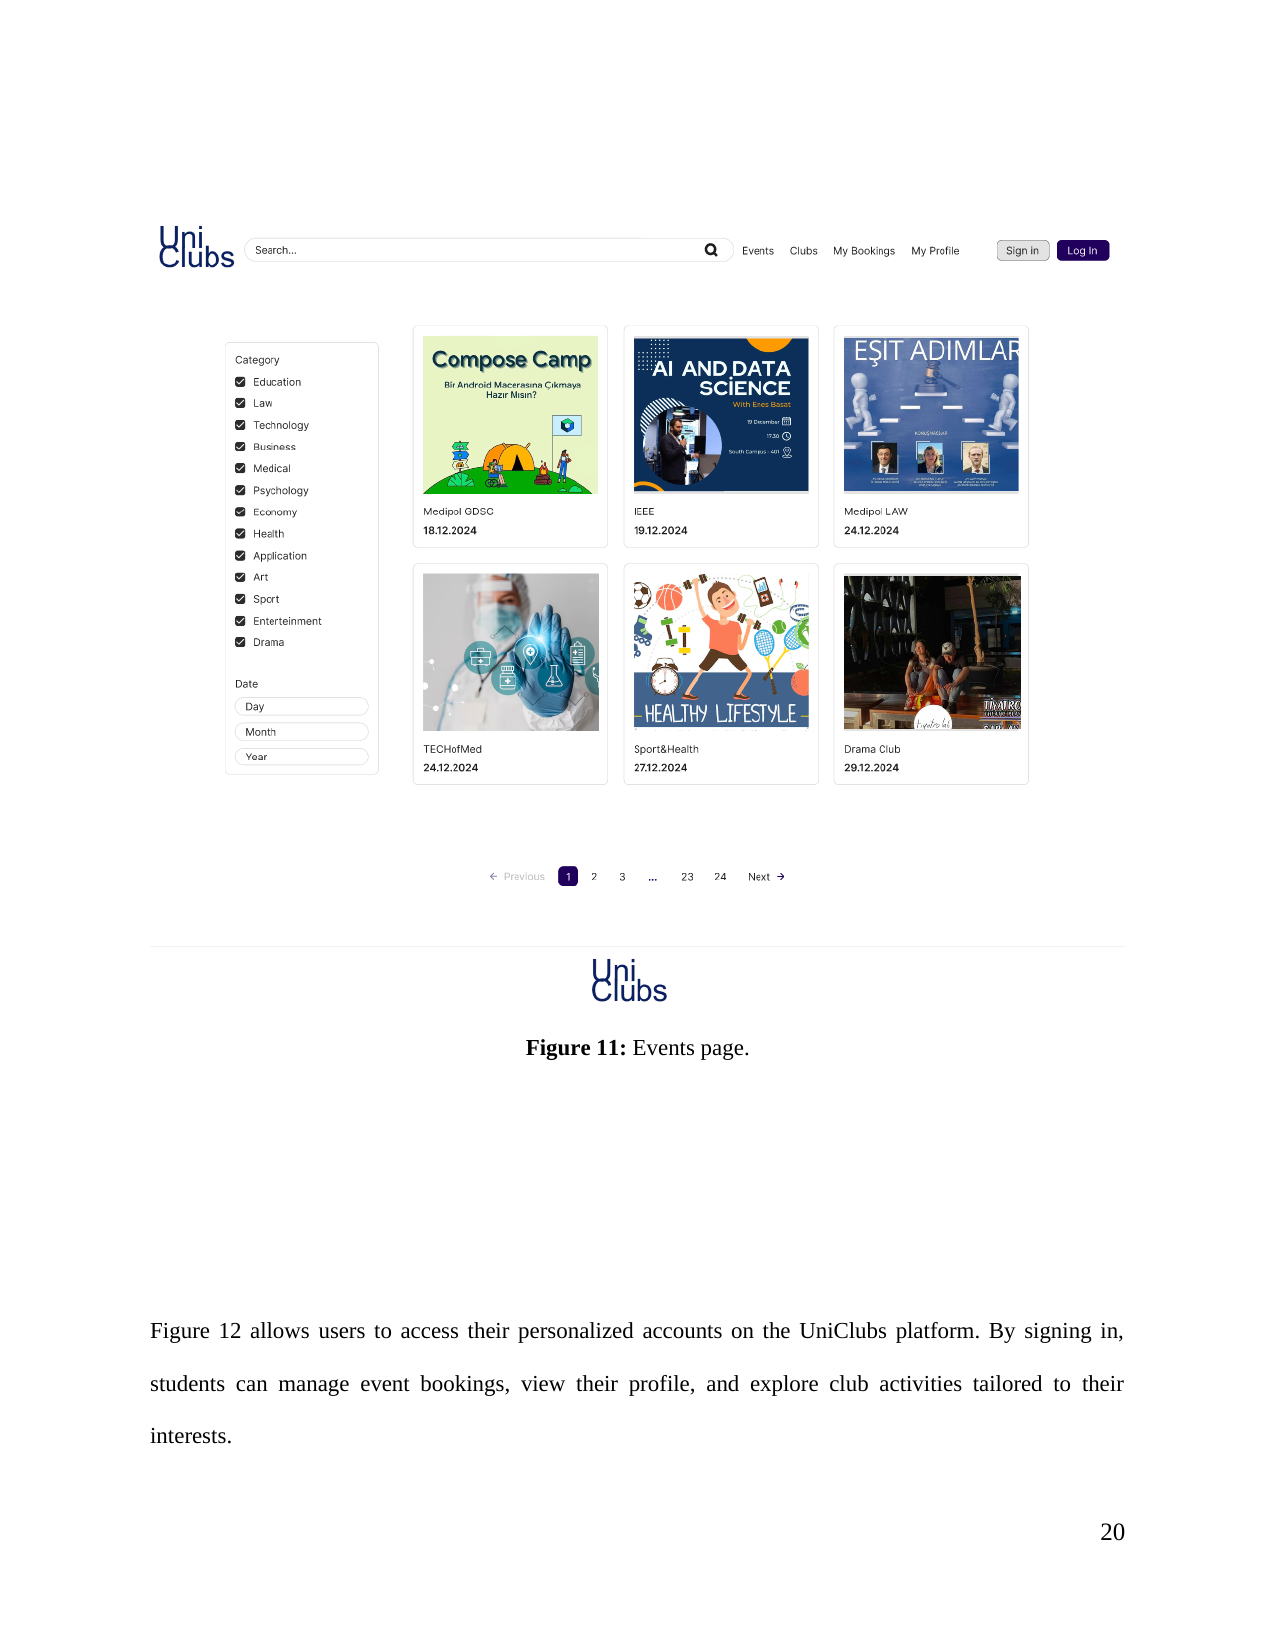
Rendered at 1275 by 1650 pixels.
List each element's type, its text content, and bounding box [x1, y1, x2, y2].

text Figure 12 allows users to access their personalized accounts on the UniClubs platform. By signing in, students can manage event bookings, view their profile, and explore club activities tailored to their interests. [150, 1317, 1125, 1449]
picture [150, 202, 1125, 1006]
text Figure 11: Events page. [150, 1034, 1125, 1061]
